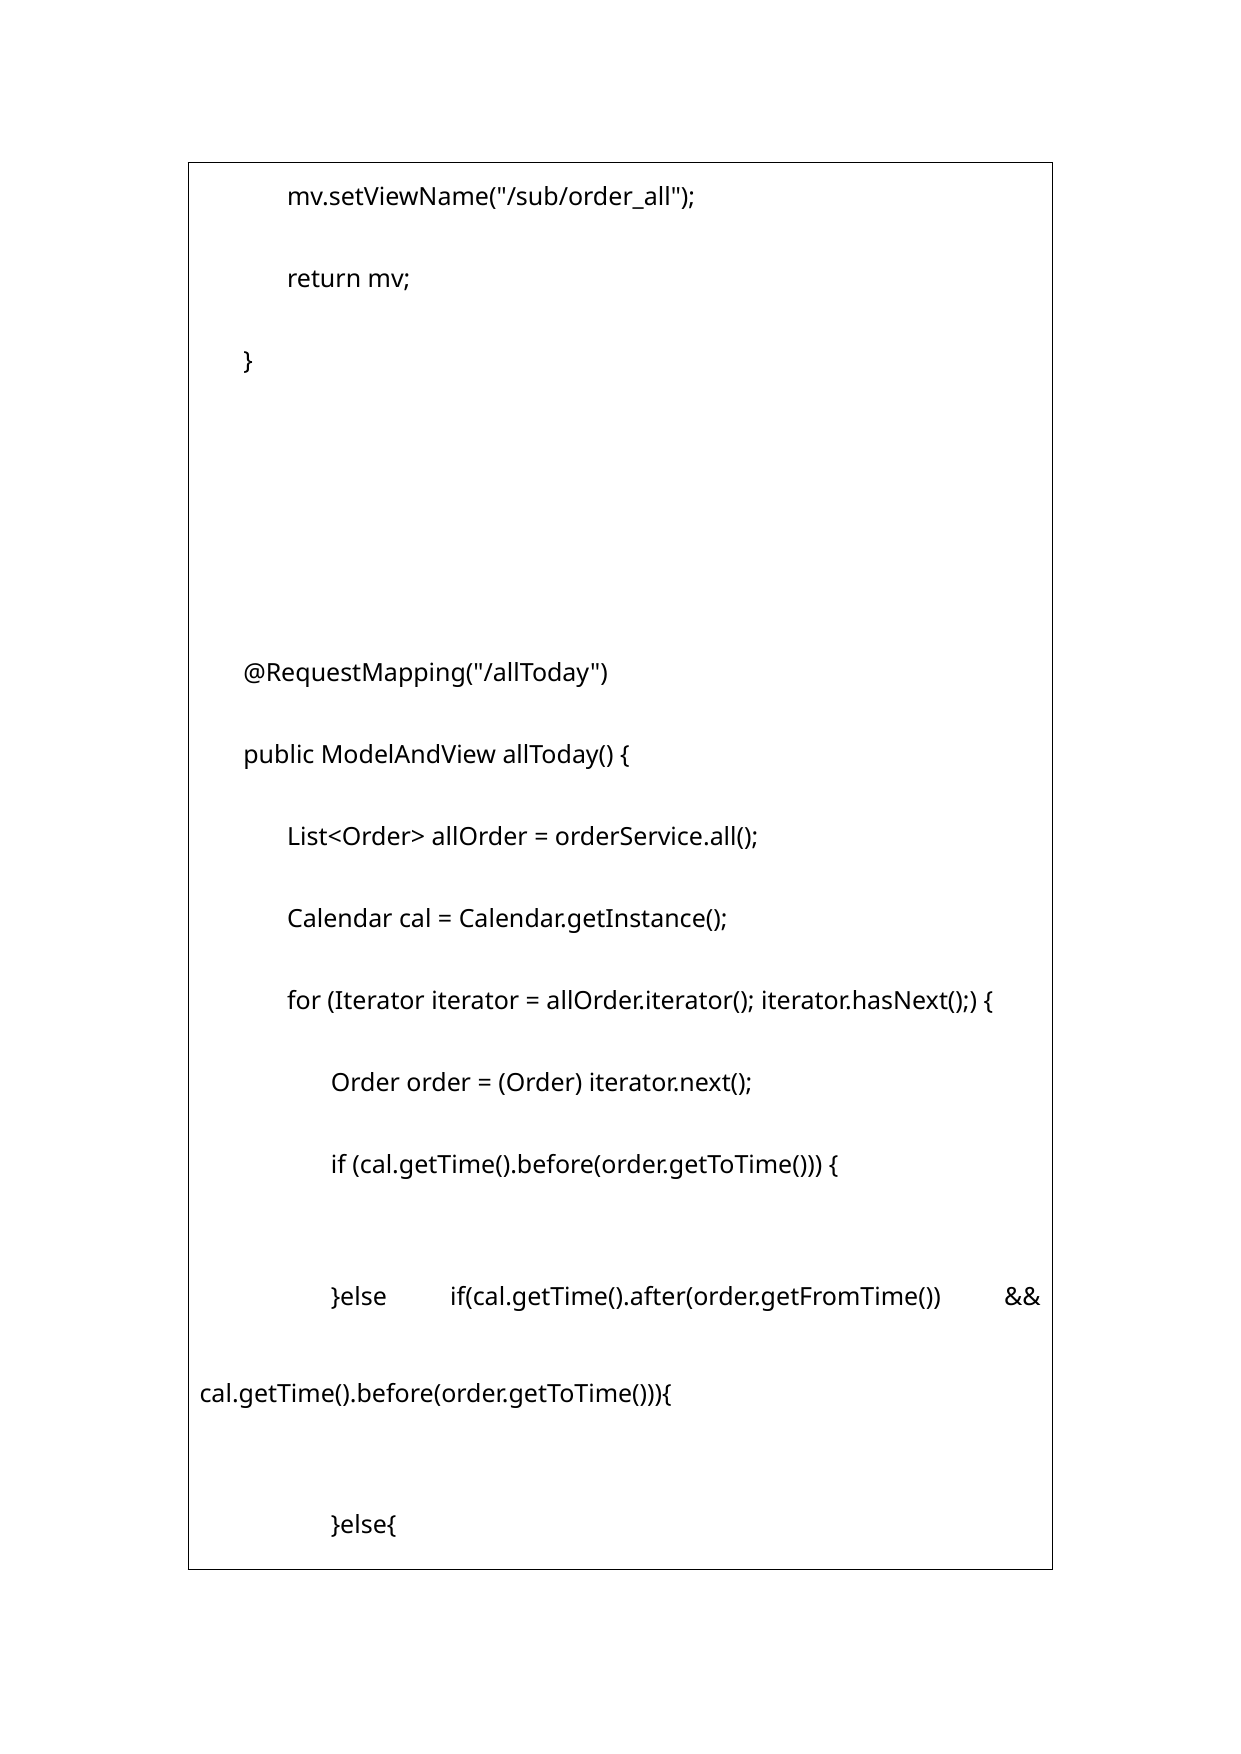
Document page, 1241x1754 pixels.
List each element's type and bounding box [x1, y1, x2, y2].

table_header [189, 163, 1052, 1569]
